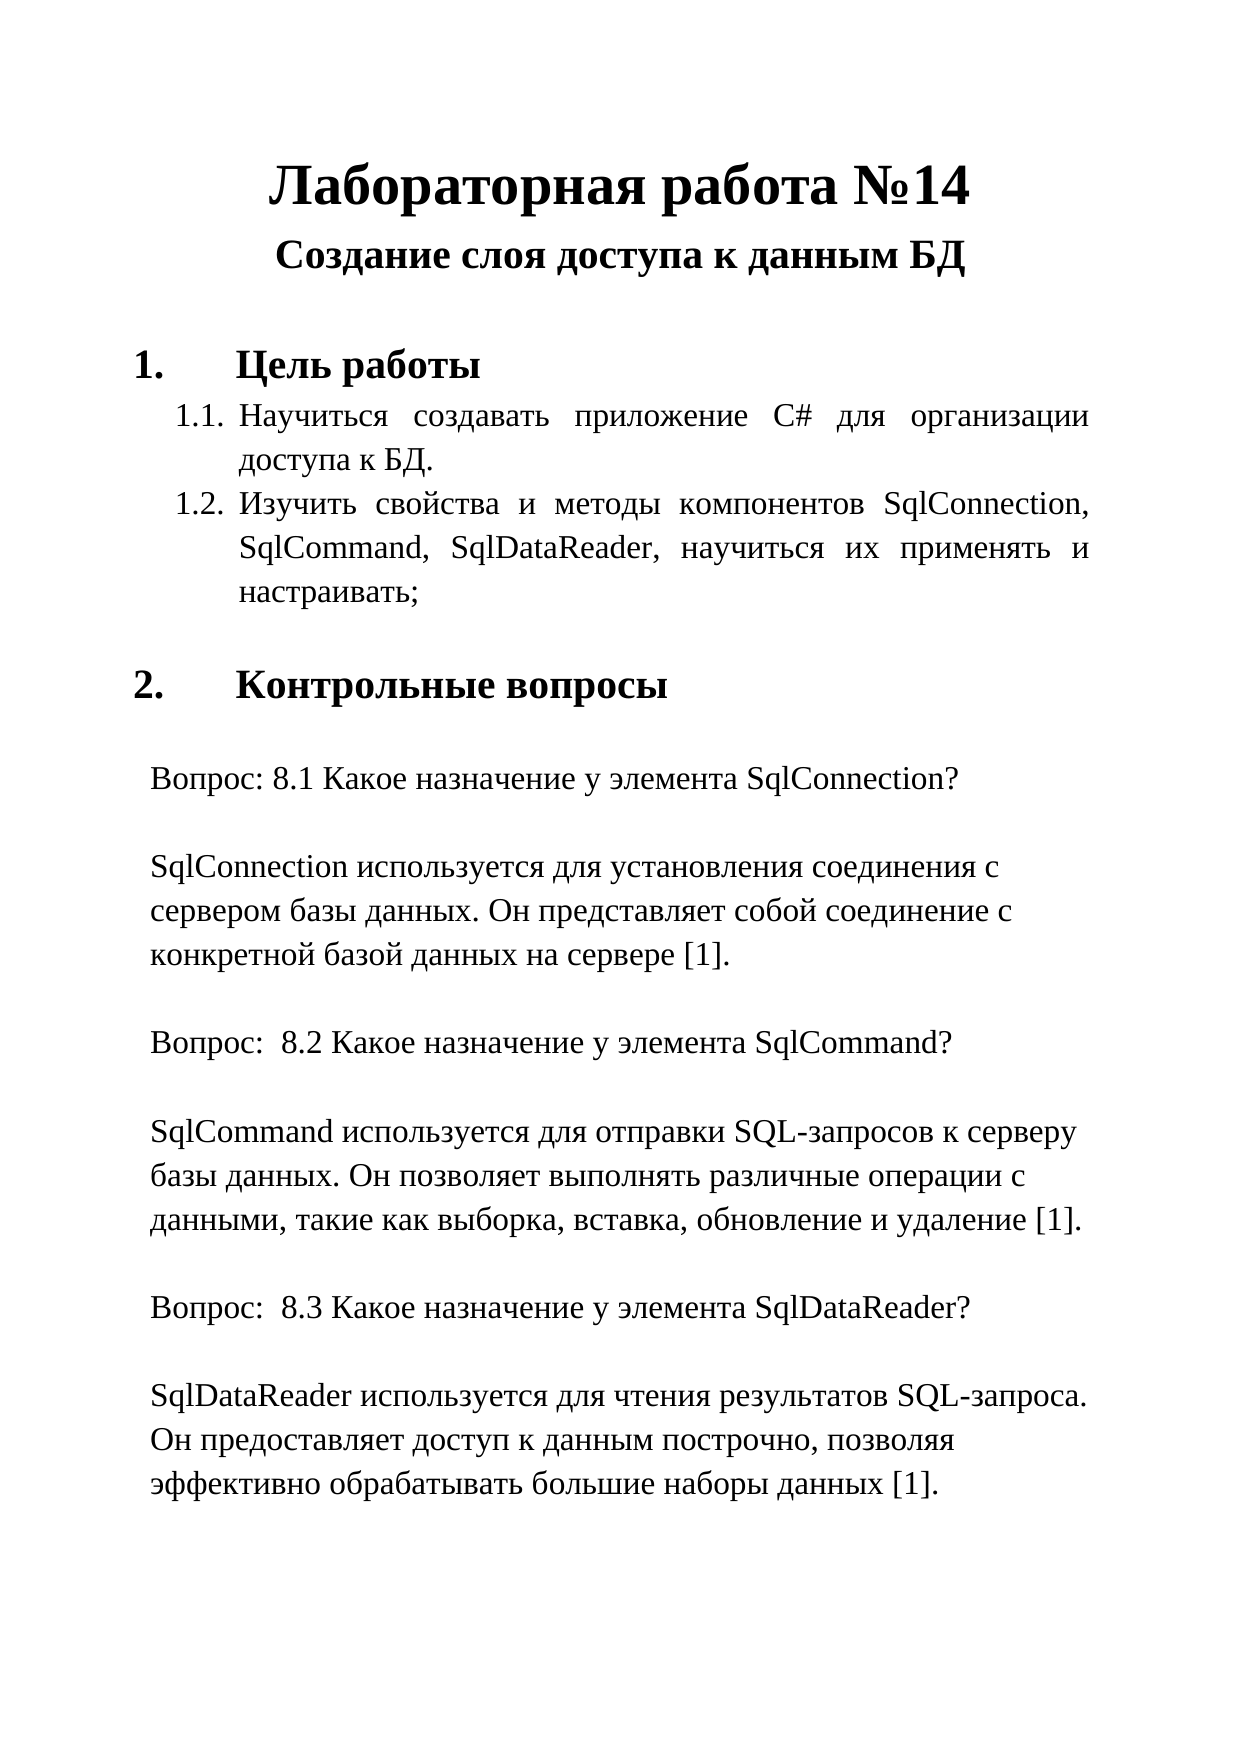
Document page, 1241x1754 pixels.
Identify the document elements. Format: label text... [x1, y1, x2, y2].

text Вопрос: 8.1 Какое назначение у элемента SqlConnection? [150, 758, 1090, 797]
text SqlConnection используется для установления соединения с сервером базы данных. Он представляет собой соединение с конкретной базой данных на сервере [1]. [150, 847, 1090, 973]
text Вопрос: 8.2 Какое назначение у элемента SqlCommand? [150, 1023, 1090, 1061]
list Научиться создавать приложение C# для организации доступа к БД. [224, 395, 1090, 477]
text SqlCommand используется для отправки SQL-запросов к серверу базы данных. Он позволяет выполнять различные операции с данными, такие как выборка, вставка, обновление и удаление [1]. [150, 1111, 1090, 1237]
text Создание слоя доступа к данным БД [150, 229, 1090, 277]
list Цель работы [164, 340, 1090, 388]
list Контрольные вопросы [164, 659, 1090, 707]
text Вопрос: 8.3 Какое назначение у элемента SqlDataReader? [150, 1287, 1090, 1326]
list Изучить свойства и методы компонентов SqlConnection, SqlCommand, SqlDataReader, научиться их применять и настраивать; [224, 483, 1090, 609]
subtitle Лабораторная работа №14 [150, 150, 1090, 217]
text SqlDataReader используется для чтения результатов SQL-запроса. Он предоставляет доступ к данным построчно, позволяя эффективно обрабатывать большие наборы данных [1]. [150, 1375, 1090, 1502]
